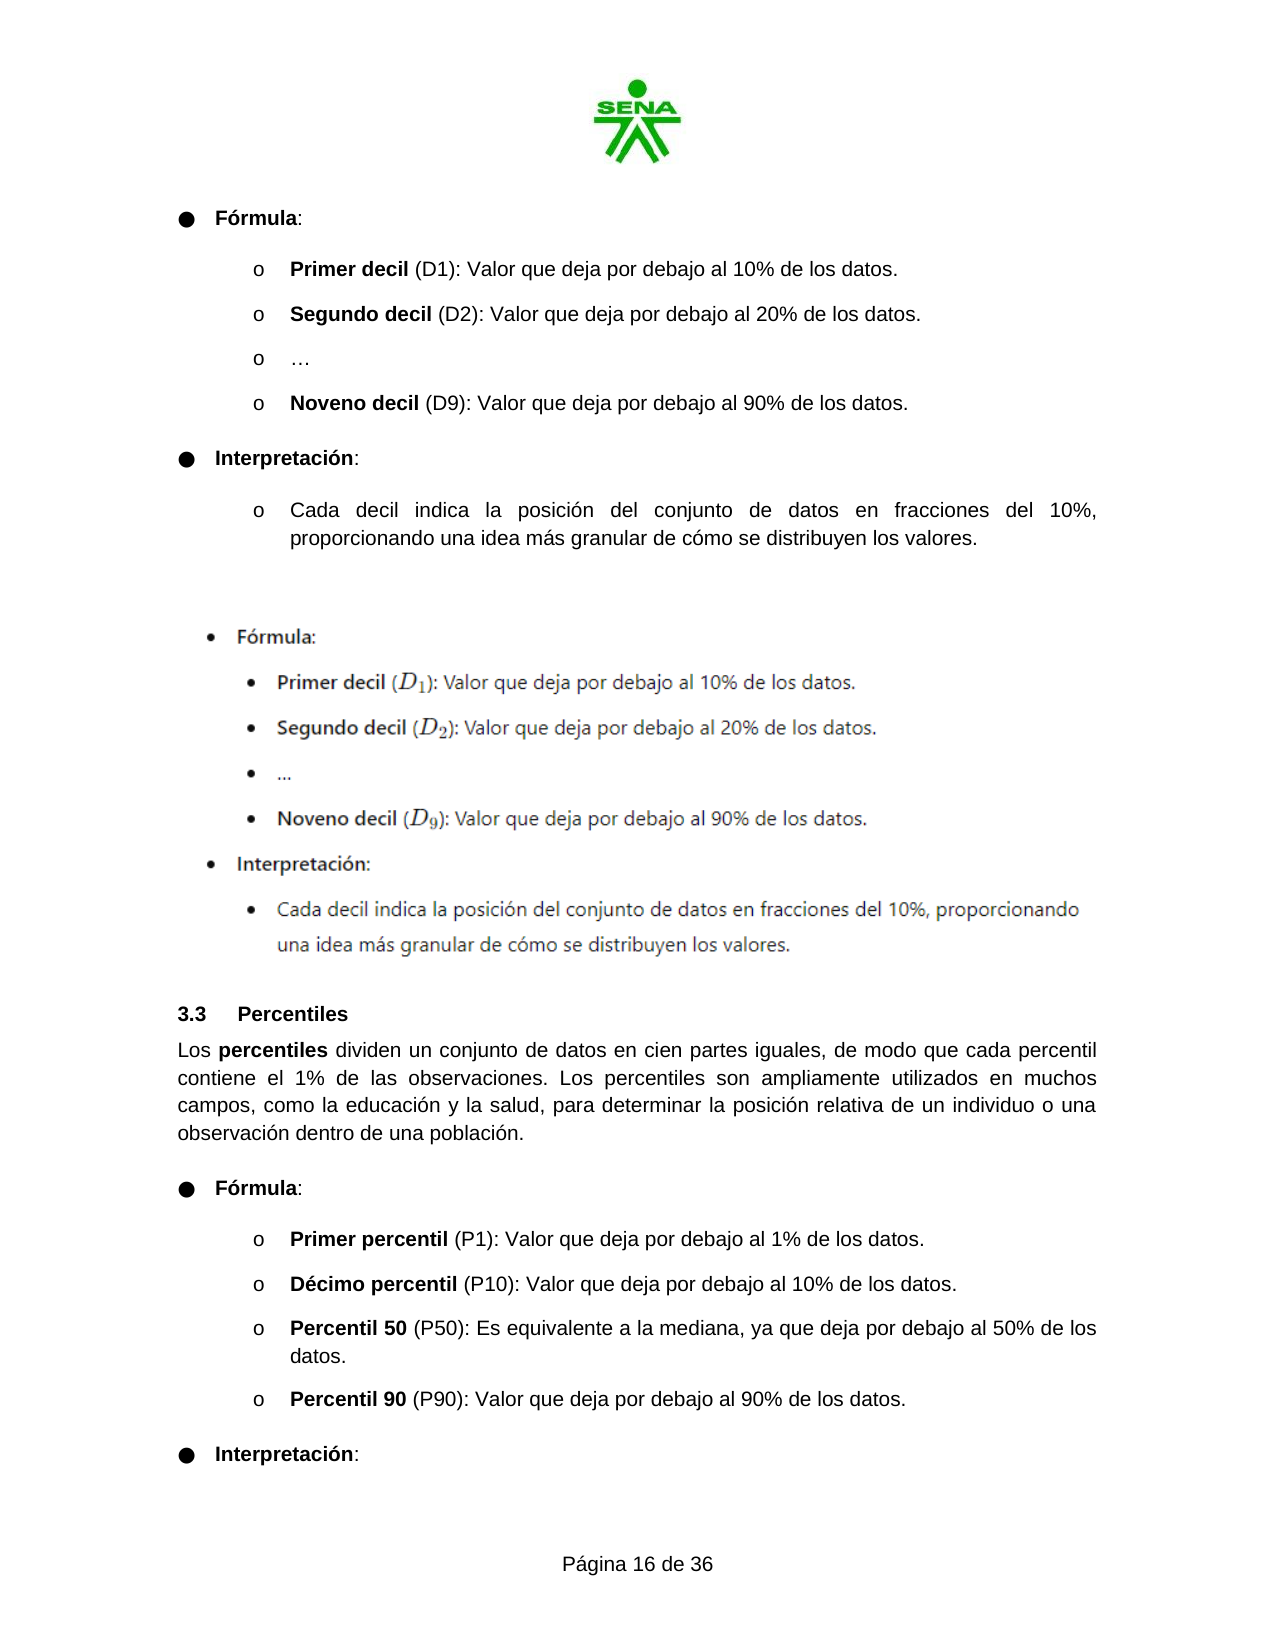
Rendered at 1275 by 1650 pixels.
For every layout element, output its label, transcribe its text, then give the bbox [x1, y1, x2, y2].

list Fórmula: [177, 1164, 1098, 1207]
list Percentil 90 (P90​): Valor que deja por debajo al 90% de los datos. [252, 1386, 1098, 1412]
list Percentil 50 (P50​): Es equivalente a la mediana, ya que deja por debajo al 50% de los datos. [252, 1316, 1098, 1368]
picture [588, 73, 687, 171]
list Interpretación: [177, 435, 1098, 478]
list Segundo decil (D2​): Valor que deja por debajo al 20% de los datos. [252, 301, 1098, 327]
list Primer decil (D1​): Valor que deja por debajo al 10% de los datos. [252, 257, 1098, 283]
list Fórmula: [177, 194, 1098, 237]
list Noveno decil (D9​): Valor que deja por debajo al 90% de los datos. [252, 390, 1098, 416]
list Interpretación: [177, 1431, 1098, 1474]
picture [177, 612, 1098, 973]
list Cada decil indica la posición del conjunto de datos en fracciones del 10%, proporcionando una idea más granular de cómo se distribuyen los valores. [252, 498, 1098, 549]
list Primer percentil (P1​): Valor que deja por debajo al 1% de los datos. [252, 1227, 1098, 1253]
list … [252, 346, 1098, 372]
subtitle Percentiles [177, 1001, 1098, 1025]
text Los percentiles dividen un conjunto de datos en cien partes iguales, de modo que cada percentil contiene el 1% de las observaciones. Los percentiles son ampliamente utilizados en muchos campos, como la educación y la salud, para determinar la posición relativa de un individuo o una observación dentro de una población. [177, 1038, 1098, 1144]
list Décimo percentil (P10​): Valor que deja por debajo al 10% de los datos. [252, 1272, 1098, 1298]
